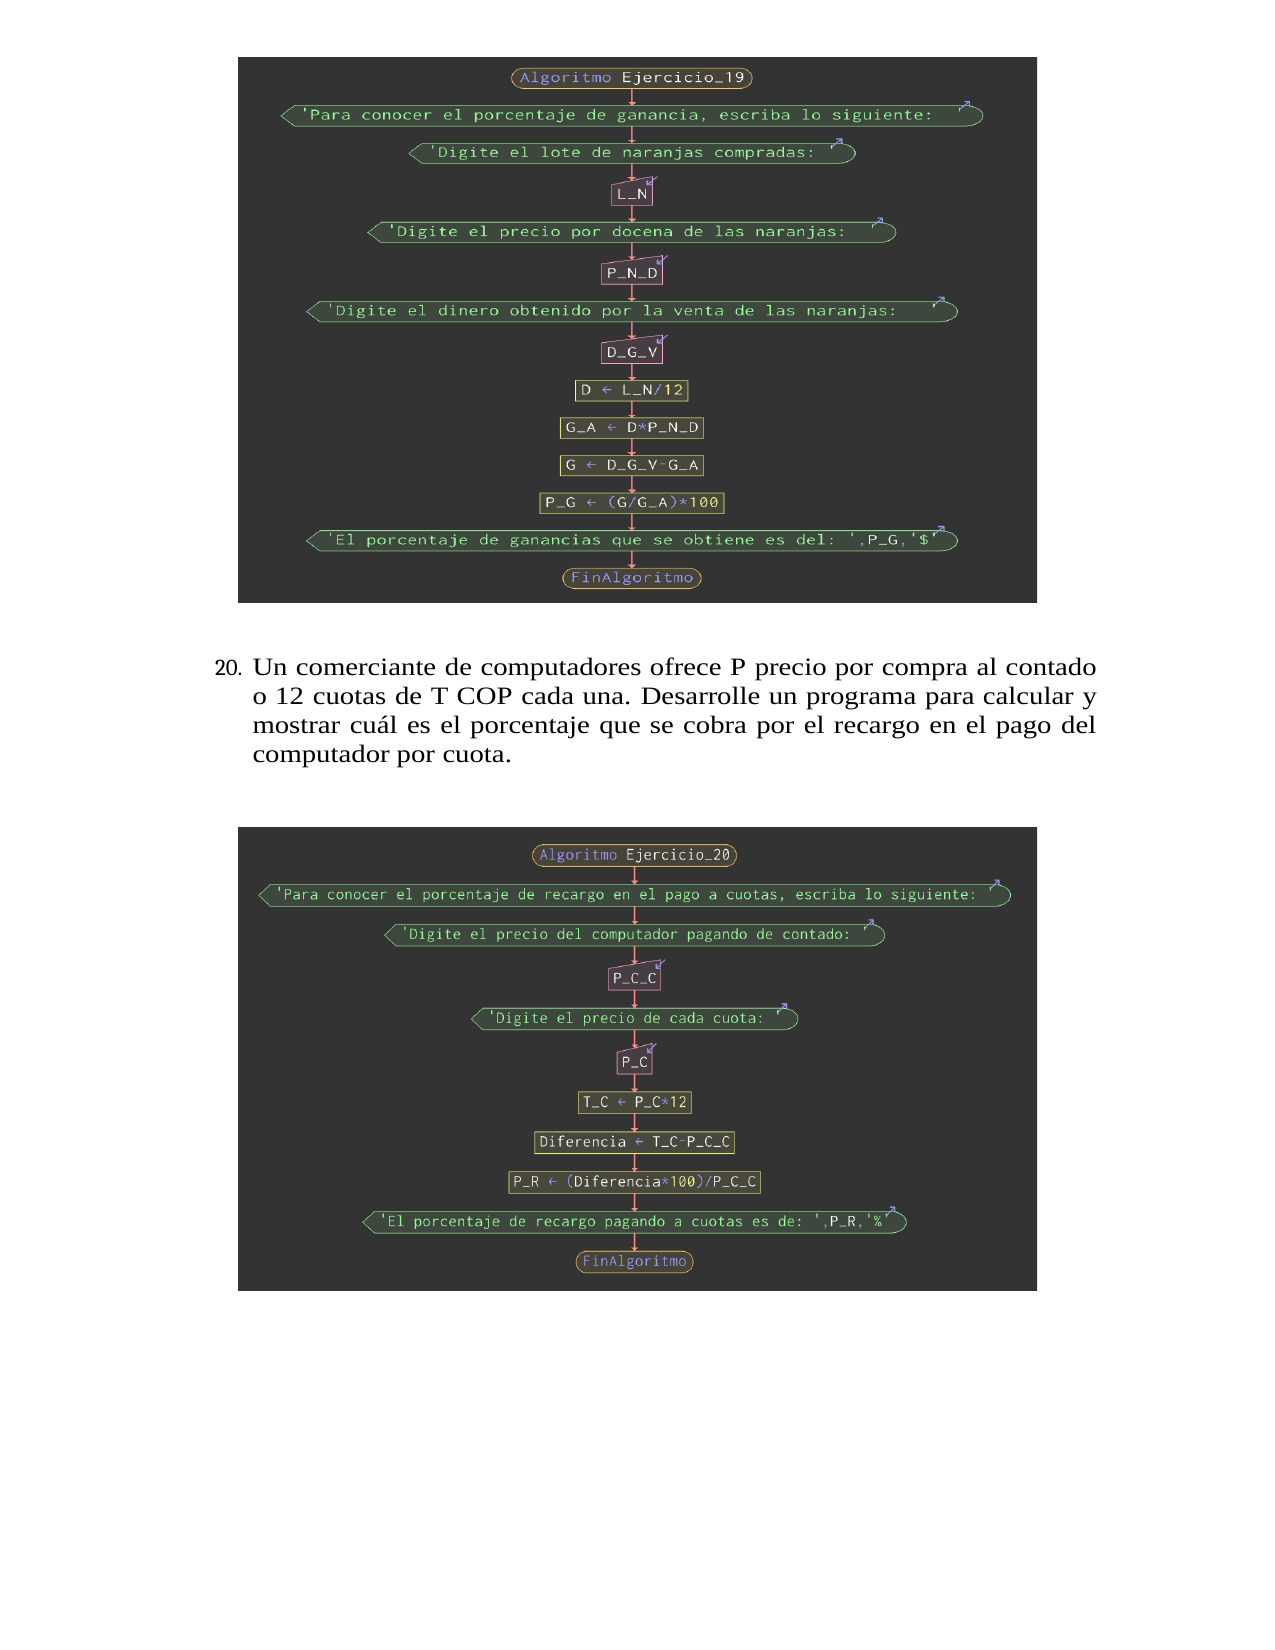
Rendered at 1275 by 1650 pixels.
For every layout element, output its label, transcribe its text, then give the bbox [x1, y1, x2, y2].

picture [238, 57, 1038, 603]
list Un comerciante de computadores ofrece P precio por compra al contado o 12 cuotas de T COP cada una. Desarrolle un programa para calcular y mostrar cuál es el porcentaje que se cobra por el recargo en el pago del computador por cuota. [215, 652, 1098, 767]
picture [238, 827, 1038, 1291]
